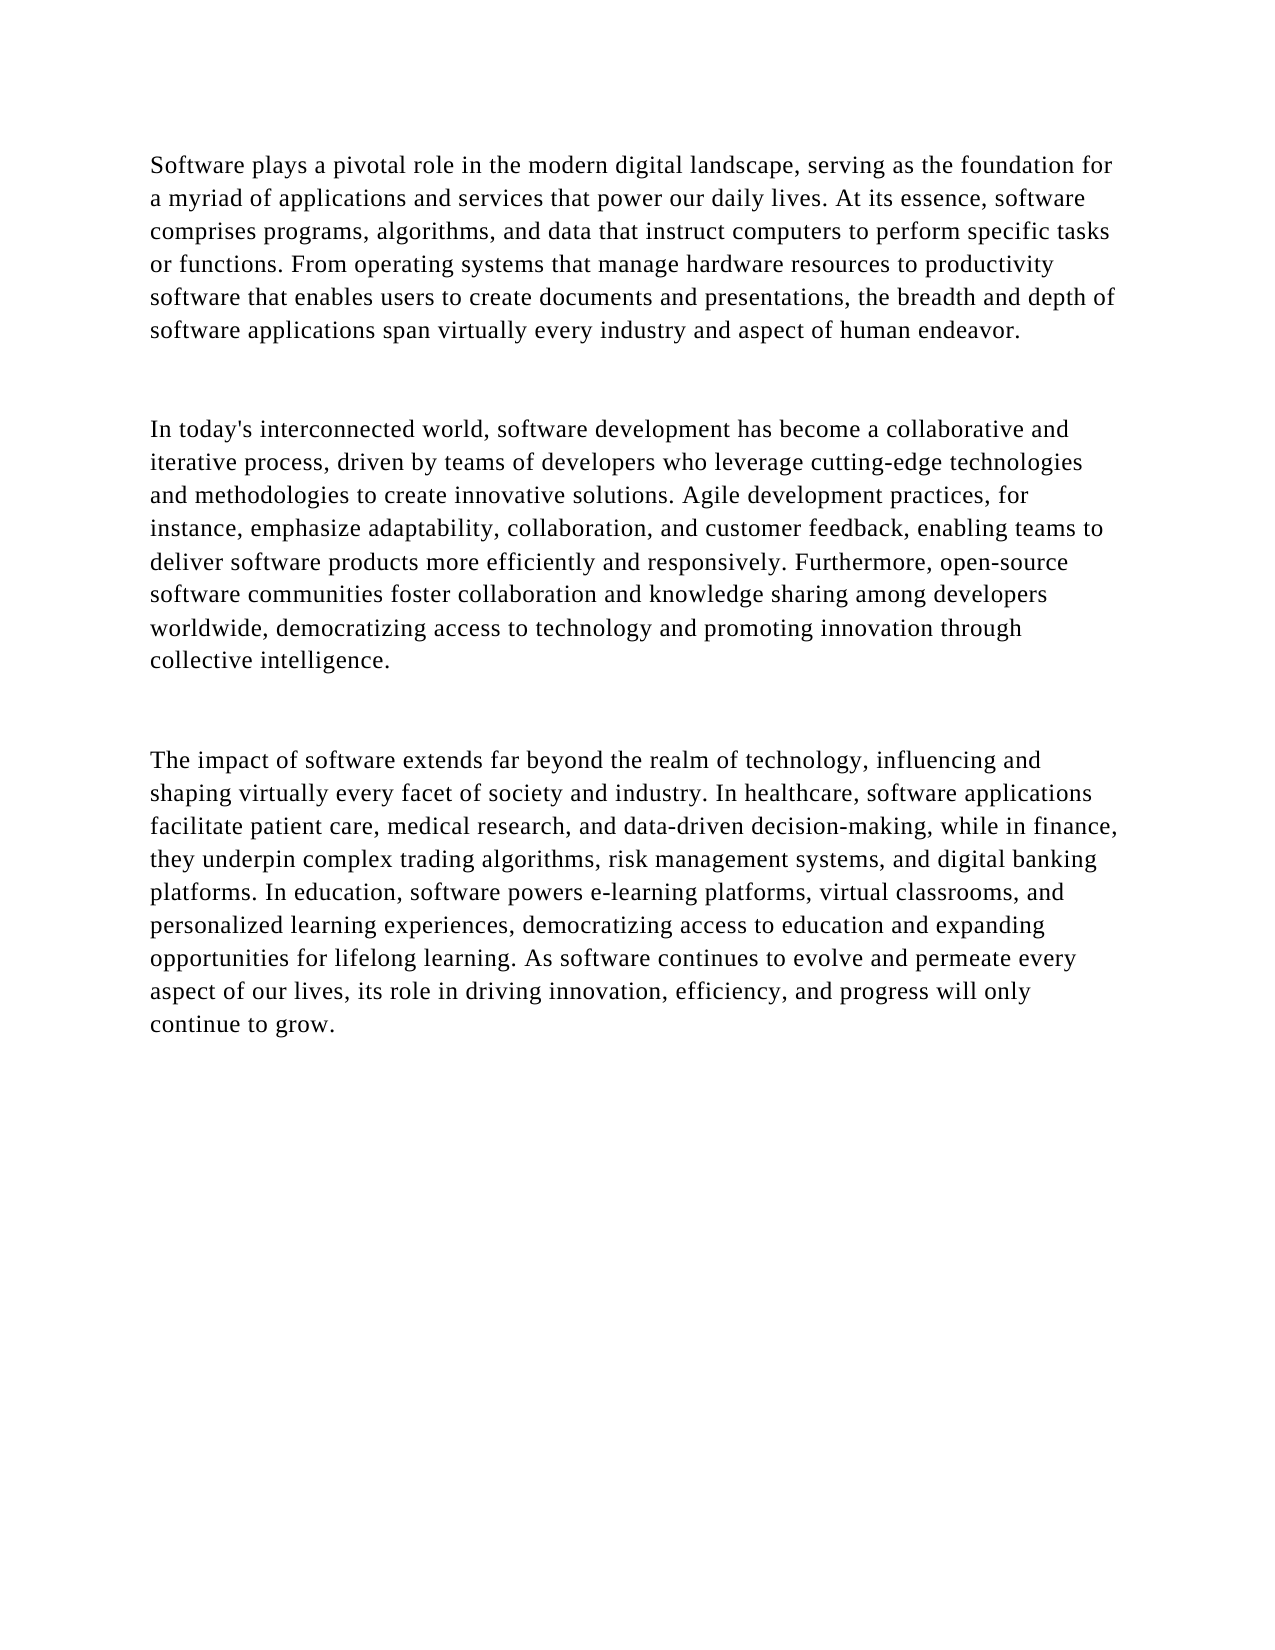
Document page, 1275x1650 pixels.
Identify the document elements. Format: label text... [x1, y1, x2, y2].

text In today's interconnected world, software development has become a collaborative and iterative process, driven by teams of developers who leverage cutting-edge technologies and methodologies to create innovative solutions. Agile development practices, for instance, emphasize adaptability, collaboration, and customer feedback, enabling teams to deliver software products more efficiently and responsively. Furthermore, open-source software communities foster collaboration and knowledge sharing among developers worldwide, democratizing access to technology and promoting innovation through collective intelligence. [150, 414, 1125, 674]
text The impact of software extends far beyond the realm of technology, influencing and shaping virtually every facet of society and industry. In healthcare, software applications facilitate patient care, medical research, and data-driven decision-making, while in finance, they underpin complex trading algorithms, risk management systems, and digital banking platforms. In education, software powers e-learning platforms, virtual classrooms, and personalized learning experiences, democratizing access to education and expanding opportunities for lifelong learning. As software continues to evolve and permeate every aspect of our lives, its role in driving innovation, efficiency, and progress will only continue to grow. [150, 745, 1125, 1038]
text Software plays a pivotal role in the modern digital landscape, serving as the foundation for a myriad of applications and services that power our daily lives. At its essence, software comprises programs, algorithms, and data that instruct computers to perform specific tasks or functions. From operating systems that manage hardware resources to productivity software that enables users to create documents and presentations, the breadth and depth of software applications span virtually every industry and aspect of human endeavor. [150, 150, 1125, 344]
